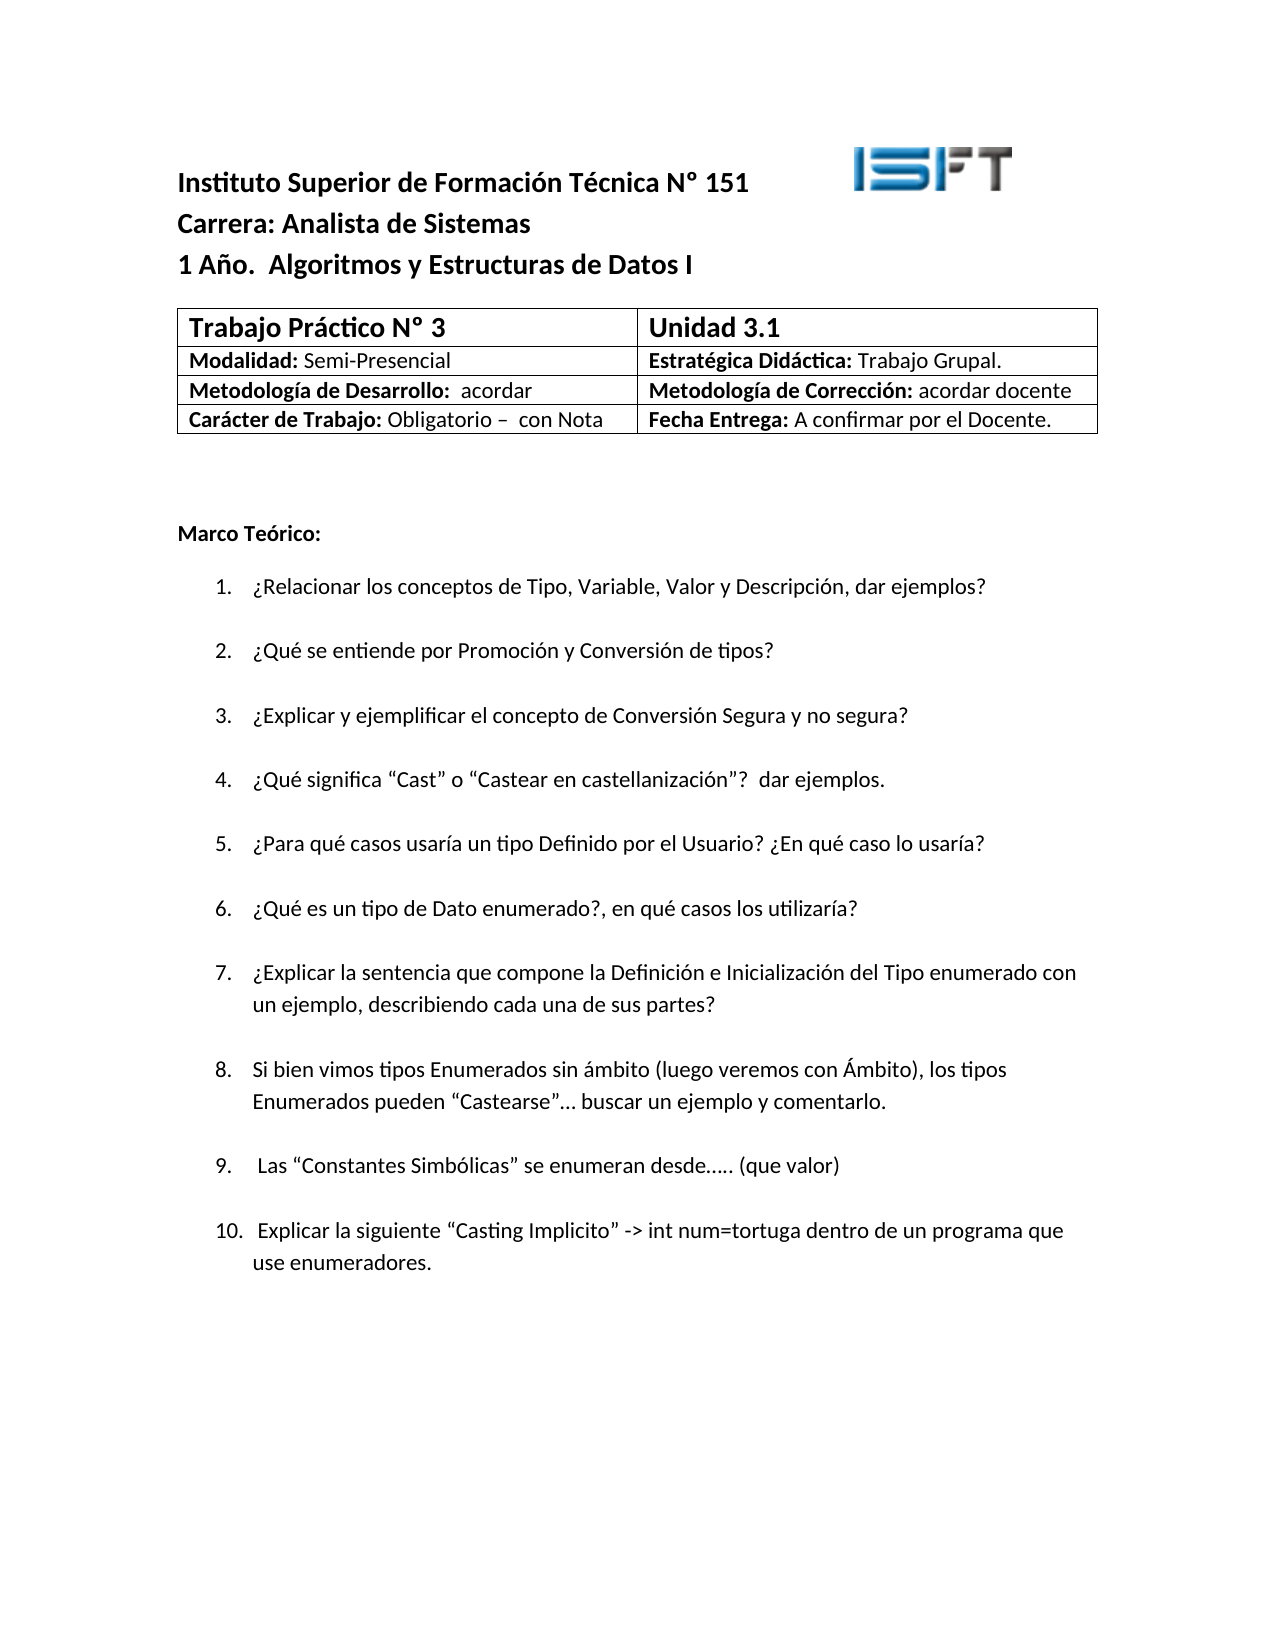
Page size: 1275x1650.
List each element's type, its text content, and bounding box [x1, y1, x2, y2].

list ¿Qué se entiende por Promoción y Conversión de tipos? [215, 636, 1098, 697]
table_header Unidad 3.1 [638, 309, 1097, 346]
table_cell Modalidad: Semi-Presencial [178, 347, 637, 375]
list ¿Para qué casos usaría un tipo Definido por el Usuario? ¿En qué caso lo usaría? [215, 829, 1098, 890]
list ¿Explicar la sentencia que compone la Definición e Inicialización del Tipo enumerado con un ejemplo, describiendo cada una de sus partes? [215, 958, 1098, 1051]
table_cell Metodología de Corrección: acordar docente [638, 376, 1097, 404]
table_cell Metodología de Desarrollo: acordar [178, 376, 637, 404]
list Si bien vimos tipos Enumerados sin ámbito (luego veremos con Ámbito), los tipos Enumerados pueden “Castearse”… buscar un ejemplo y comentarlo. [215, 1055, 1098, 1147]
list ¿Qué significa “Cast” o “Castear en castellanización”? dar ejemplos. [215, 765, 1098, 825]
table_cell Carácter de Trabajo: Obligatorio – con Nota [178, 405, 637, 433]
list ¿Explicar y ejemplificar el concepto de Conversión Segura y no segura? [215, 701, 1098, 761]
text Marco Teórico: [177, 519, 1098, 547]
table_header Trabajo Práctico Nº 3 [178, 309, 637, 346]
list Explicar la siguiente “Casting Implicito” -> int num=tortuga dentro de un programa que use enumeradores. [215, 1216, 1098, 1276]
list ¿Relacionar los conceptos de Tipo, Variable, Valor y Descripción, dar ejemplos? [215, 572, 1098, 632]
picture [854, 147, 1012, 193]
list Las “Constantes Simbólicas” se enumeran desde….. (que valor) [215, 1151, 1098, 1212]
table_cell Estratégica Didáctica: Trabajo Grupal. [638, 347, 1097, 375]
list ¿Qué es un tipo de Dato enumerado?, en qué casos los utilizaría? [215, 894, 1098, 954]
text Instituto Superior de Formación Técnica Nº 151 Carrera: Analista de Sistemas 1 Año. Algoritmos y Estructuras de Datos I [177, 148, 1098, 282]
table_cell Fecha Entrega: A confirmar por el Docente. [638, 405, 1097, 433]
